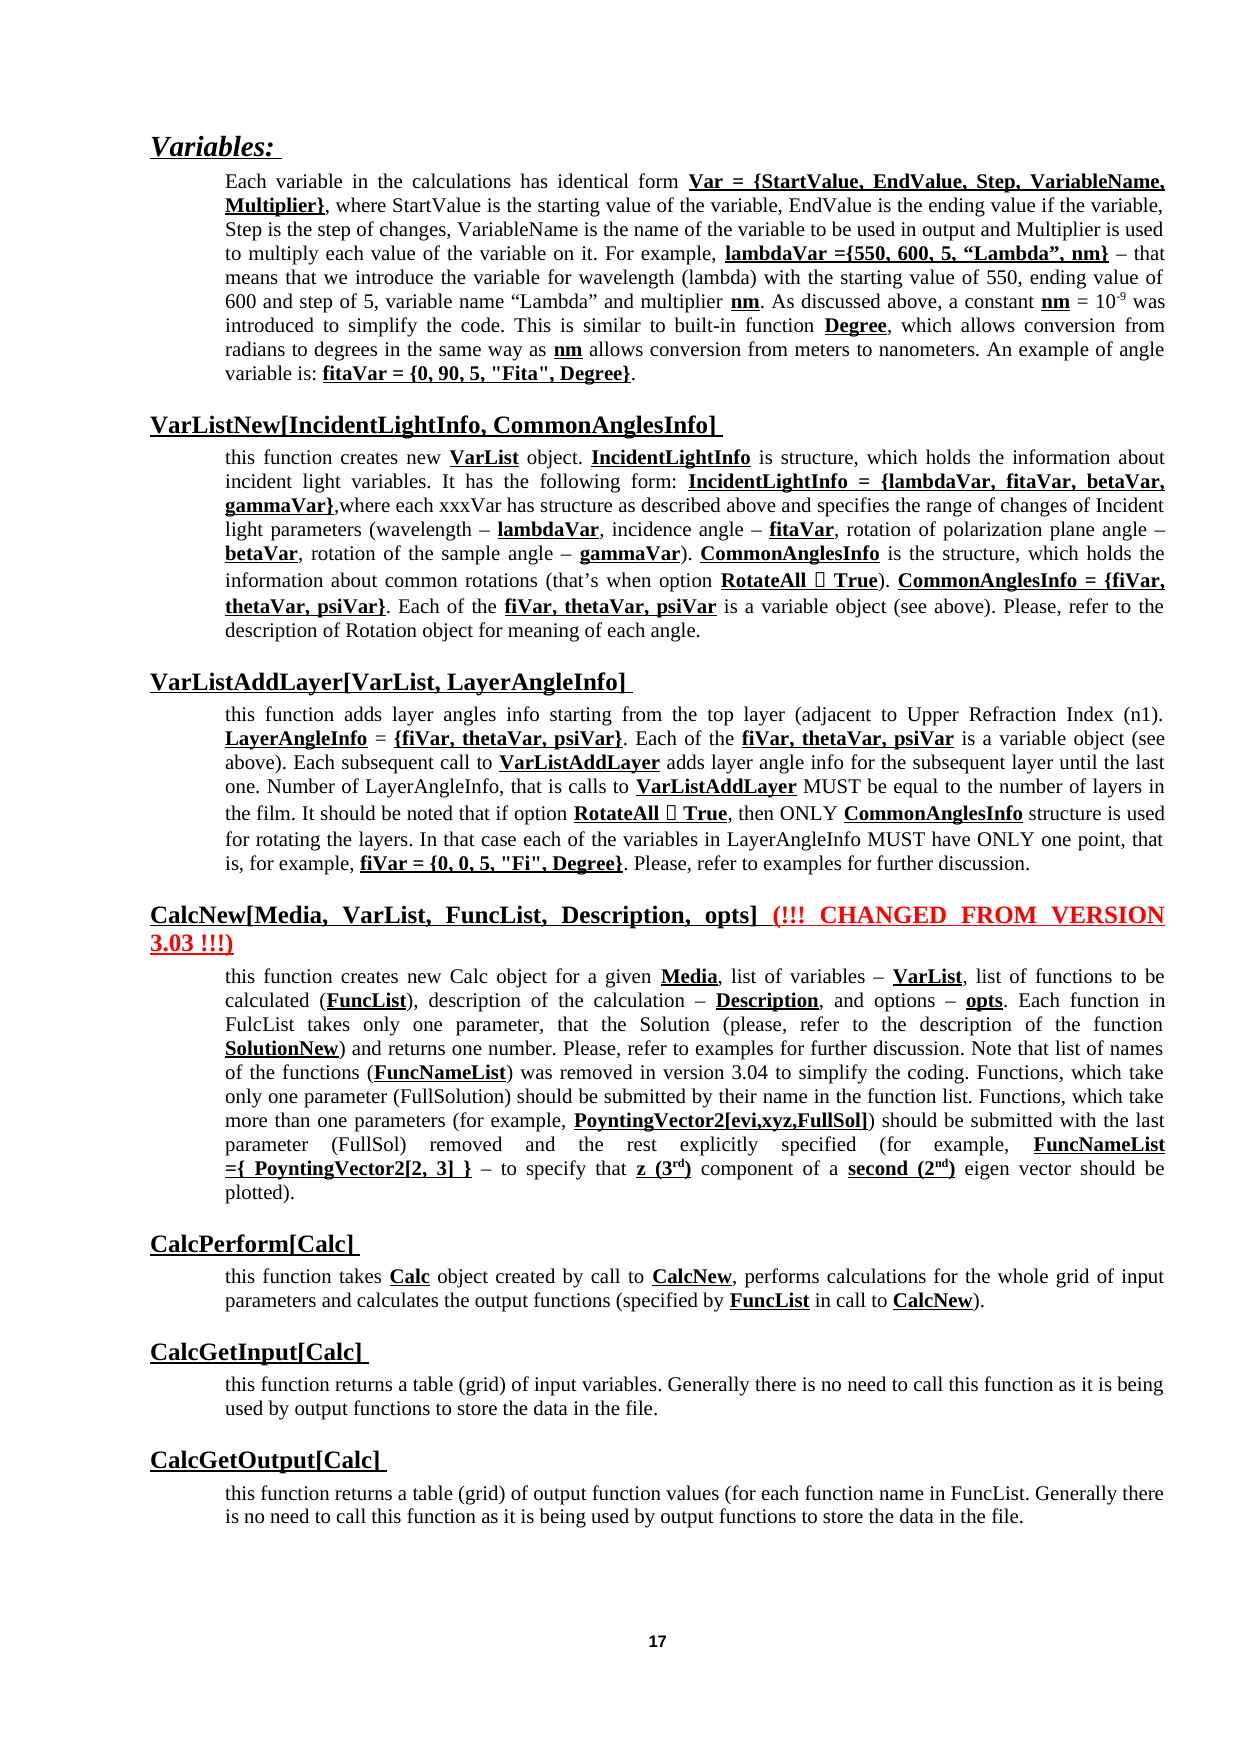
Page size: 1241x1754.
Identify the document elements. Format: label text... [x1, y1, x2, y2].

subtitle CalcGetOutput[Calc] [150, 1445, 1165, 1474]
text Each variable in the calculations has identical form Var = {StartValue, EndValue, Step, VariableName, Multiplier}, where StartValue is the starting value of the variable, EndValue is the ending value if the variable, Step is the step of changes, VariableName is the name of the variable to be used in output and Multiplier is used to multiply each value of the variable on it. For example, lambdaVar ={550, 600, 5, “Lambda”, nm} – that means that we introduce the variable for wavelength (lambda) with the starting value of 550, ending value of 600 and step of 5, variable name “Lambda” and multiplier nm. As discussed above, a constant nm = 10-9 was introduced to simplify the code. This is similar to built-in function Degree, which allows conversion from radians to degrees in the same way as nm allows conversion from meters to nanometers. An example of angle variable is: fitaVar = {0, 90, 5, "Fita", Degree}. [225, 168, 1165, 385]
text this function returns a table (grid) of output function values (for each function name in FuncList. Generally there is no need to call this function as it is being used by output functions to store the data in the file. [225, 1480, 1165, 1528]
subtitle CalcPerform[Calc] [150, 1229, 1165, 1258]
subtitle CalcGetInput[Calc] [150, 1337, 1165, 1366]
text this function returns a table (grid) of input variables. Generally there is no need to call this function as it is being used by output functions to store the data in the file. [225, 1372, 1165, 1420]
subtitle CalcNew[Media, VarList, FuncList, Description, opts] (!!! CHANGED FROM VERSION 3.03 !!!) [150, 900, 1165, 925]
text this function takes Calc object created by call to CalcNew, performs calculations for the whole grid of input parameters and calculates the output functions (specified by FuncList in call to CalcNew). [225, 1264, 1165, 1312]
text this function creates new VarList object. IncidentLightInfo is structure, which holds the information about incident light variables. It has the following form: IncidentLightInfo = {lambdaVar, fitaVar, betaVar, gammaVar},where each xxxVar has structure as described above and specifies the range of changes of Incident light parameters (wavelength – lambdaVar, incidence angle – fitaVar, rotation of polarization plane angle – betaVar, rotation of the sample angle – gammaVar). CommonAnglesInfo is the structure, which holds the information about common rotations (that’s when option RotateAll  True). CommonAnglesInfo = {fiVar, thetaVar, psiVar}. Each of the fiVar, thetaVar, psiVar is a variable object (see above). Please, refer to the description of Rotation object for meaning of each angle. [225, 445, 1165, 642]
text this function creates new Calc object for a given Media, list of variables – VarList, list of functions to be calculated (FuncList), description of the calculation – Description, and options – opts. Each function in FulcList takes only one parameter, that the Solution (please, refer to the description of the function SolutionNew) and returns one number. Please, refer to examples for further discussion. Note that list of names of the functions (FuncNameList) was removed in version 3.04 to simplify the coding. Functions, which take only one parameter (FullSolution) should be submitted by their name in the function list. Functions, which take more than one parameters (for example, PoyntingVector2[evi,xyz,FullSol]) should be submitted with the last parameter (FullSol) removed and the rest explicitly specified (for example, FuncNameList ={ PoyntingVector2[2, 3] } – to specify that z (3rd) component of a second (2nd) eigen vector should be plotted). [225, 963, 1165, 1204]
text this function adds layer angles info starting from the top layer (adjacent to Upper Refraction Index (n1). LayerAngleInfo = {fiVar, thetaVar, psiVar}. Each of the fiVar, thetaVar, psiVar is a variable object (see above). Each subsequent call to VarListAddLayer adds layer angle info for the subsequent layer until the last one. Number of LayerAngleInfo, that is calls to VarListAddLayer MUST be equal to the number of layers in the film. It should be noted that if option RotateAll  True, then ONLY CommonAnglesInfo structure is used for rotating the layers. In that case each of the variables in LayerAngleInfo MUST have ONLY one point, that is, for example, fiVar = {0, 0, 5, "Fi", Degree}. Please, refer to examples for further discussion. [225, 702, 1165, 875]
subtitle Variables: [150, 129, 1165, 162]
subtitle VarListNew[IncidentLightInfo, CommonAnglesInfo] [150, 410, 1165, 439]
subtitle CalcNew[Media, VarList, FuncList, Description, opts] (!!! CHANGED FROM VERSION 3.03 !!!) [150, 926, 1165, 957]
subtitle VarListAddLayer[VarList, LayerAngleInfo] [150, 667, 1165, 696]
